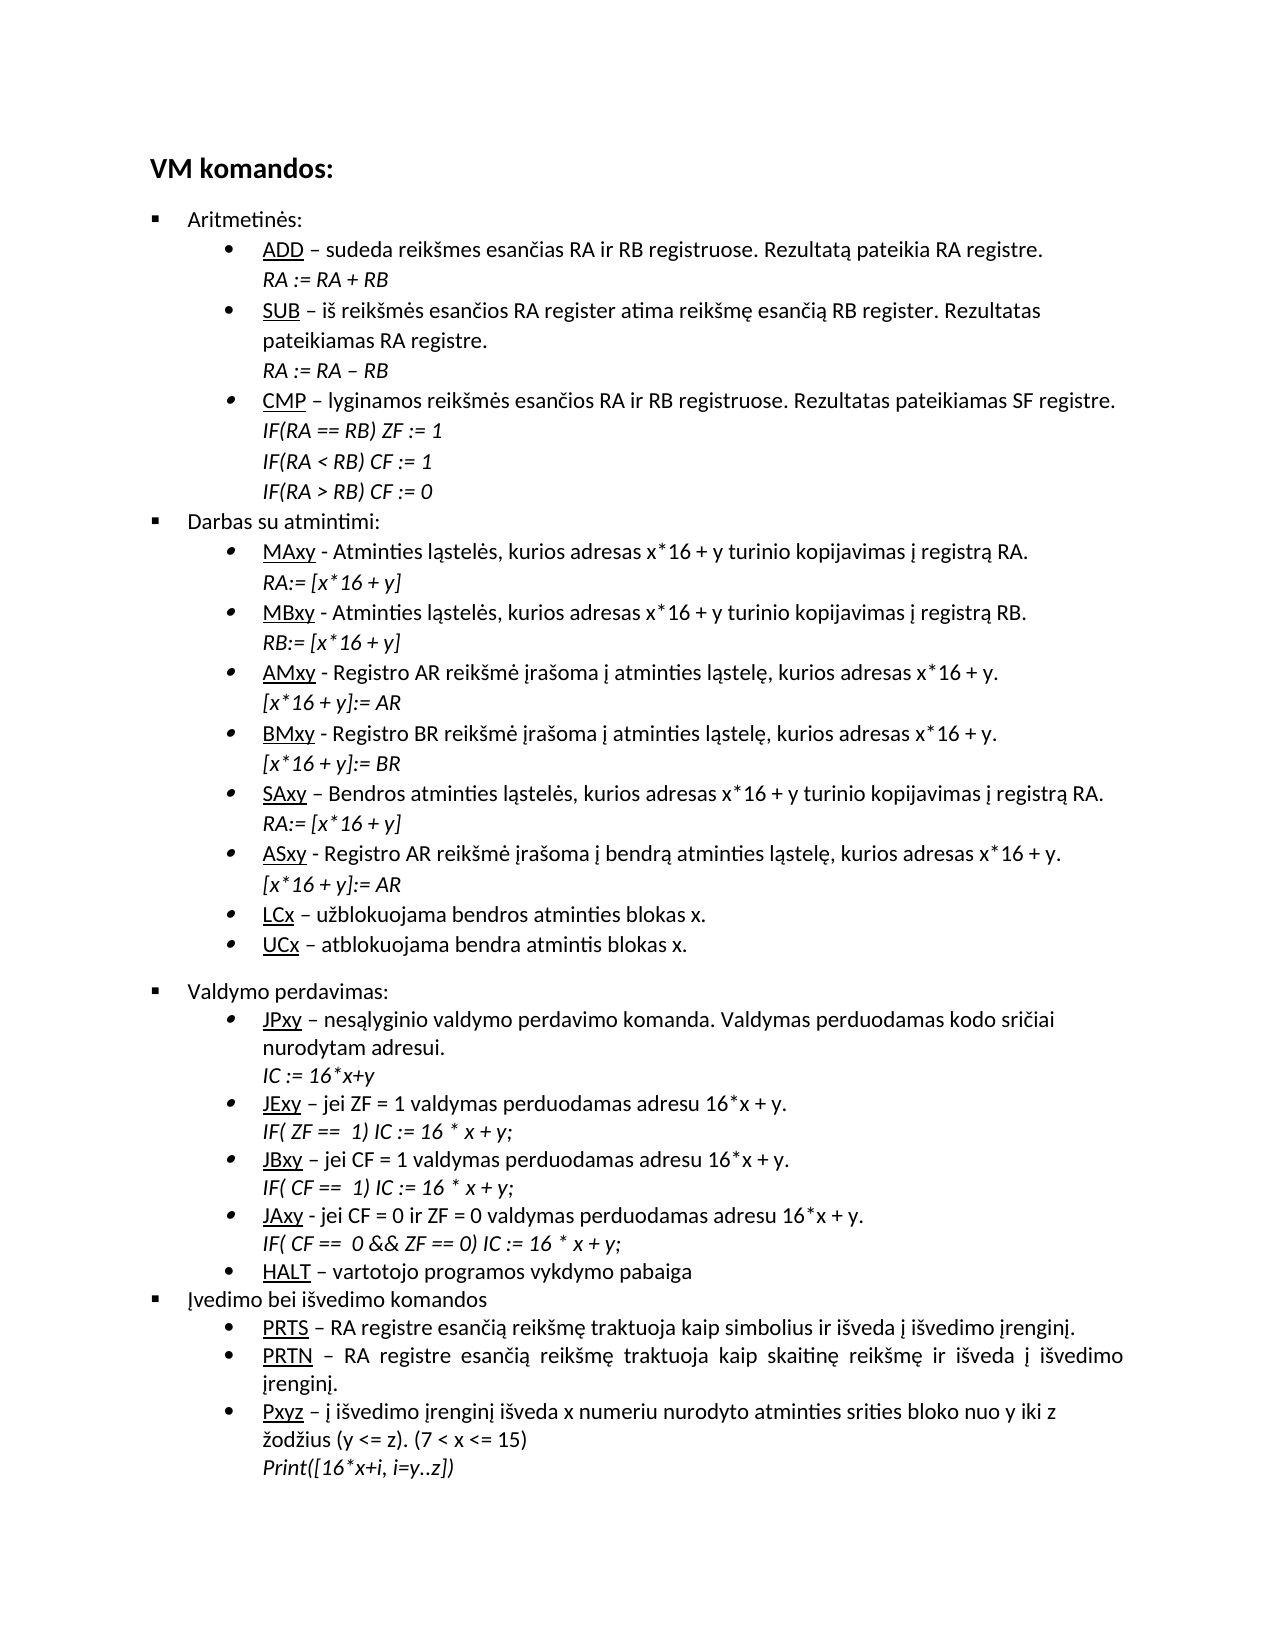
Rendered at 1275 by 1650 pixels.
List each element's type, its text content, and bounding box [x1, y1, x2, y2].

list MAxy - Atminties ląstelės, kurios adresas x*16 + y turinio kopijavimas į registrą RA. RA:= [x*16 + y] [225, 537, 1125, 596]
list JPxy – nesąlyginio valdymo perdavimo komanda. Valdymas perduodamas kodo sričiai nurodytam adresui. IC := 16*x+y [225, 1005, 1125, 1089]
list SUB – iš reikšmės esančios RA register atima reikšmę esančią RB register. Rezultatas pateikiamas RA registre. RA := RA – RB [225, 296, 1125, 384]
list ASxy - Registro AR reikšmė įrašoma į bendrą atminties ląstelę, kurios adresas x*16 + y. [x*16 + y]:= AR [225, 839, 1125, 898]
list Įvedimo bei išvedimo komandos [150, 1285, 1125, 1313]
list Pxyz – į išvedimo įrenginį išveda x numeriu nurodyto atminties srities bloko nuo y iki z žodžius (y <= z). (7 < x <= 15) Print([16*x+i, i=y..z]) [225, 1397, 1125, 1481]
list JBxy – jei CF = 1 valdymas perduodamas adresu 16*x + y. IF( CF == 1) IC := 16 * x + y; [225, 1145, 1125, 1201]
list LCx – užblokuojama bendros atminties blokas x. [225, 900, 1125, 928]
list SAxy – Bendros atminties ląstelės, kurios adresas x*16 + y turinio kopijavimas į registrą RA. RA:= [x*16 + y] [225, 779, 1125, 837]
list AMxy - Registro AR reikšmė įrašoma į atminties ląstelę, kurios adresas x*16 + y. [x*16 + y]:= AR [225, 658, 1125, 716]
list UCx – atblokuojama bendra atmintis blokas x. [225, 930, 1125, 958]
text VM komandos: [150, 150, 1125, 186]
list IF(RA > RB) CF := 0 [262, 477, 1125, 505]
list IF(RA < RB) CF := 1 [262, 447, 1125, 475]
list Aritmetinės: [150, 205, 1125, 233]
list MBxy - Atminties ląstelės, kurios adresas x*16 + y turinio kopijavimas į registrą RB. RB:= [x*16 + y] [225, 598, 1125, 656]
list JAxy - jei CF = 0 ir ZF = 0 valdymas perduodamas adresu 16*x + y. IF( CF == 0 && ZF == 0) IC := 16 * x + y; [225, 1201, 1125, 1257]
list BMxy - Registro BR reikšmė įrašoma į atminties ląstelę, kurios adresas x*16 + y. [x*16 + y]:= BR [225, 719, 1125, 777]
list JExy – jei ZF = 1 valdymas perduodamas adresu 16*x + y. IF( ZF == 1) IC := 16 * x + y; [225, 1089, 1125, 1145]
list CMP – lyginamos reikšmės esančios RA ir RB registruose. Rezultatas pateikiamas SF registre. IF(RA == RB) ZF := 1 [225, 386, 1125, 444]
list HALT – vartotojo programos vykdymo pabaiga [225, 1257, 1125, 1285]
list PRTN – RA registre esančią reikšmę traktuoja kaip skaitinę reikšmę ir išveda į išvedimo įrenginį. [225, 1341, 1125, 1397]
list PRTS – RA registre esančią reikšmę traktuoja kaip simbolius ir išveda į išvedimo įrenginį. [225, 1313, 1125, 1341]
list Valdymo perdavimas: [150, 977, 1125, 1005]
list ADD – sudeda reikšmes esančias RA ir RB registruose. Rezultatą pateikia RA registre. RA := RA + RB [225, 235, 1125, 293]
list Darbas su atmintimi: [150, 507, 1125, 535]
